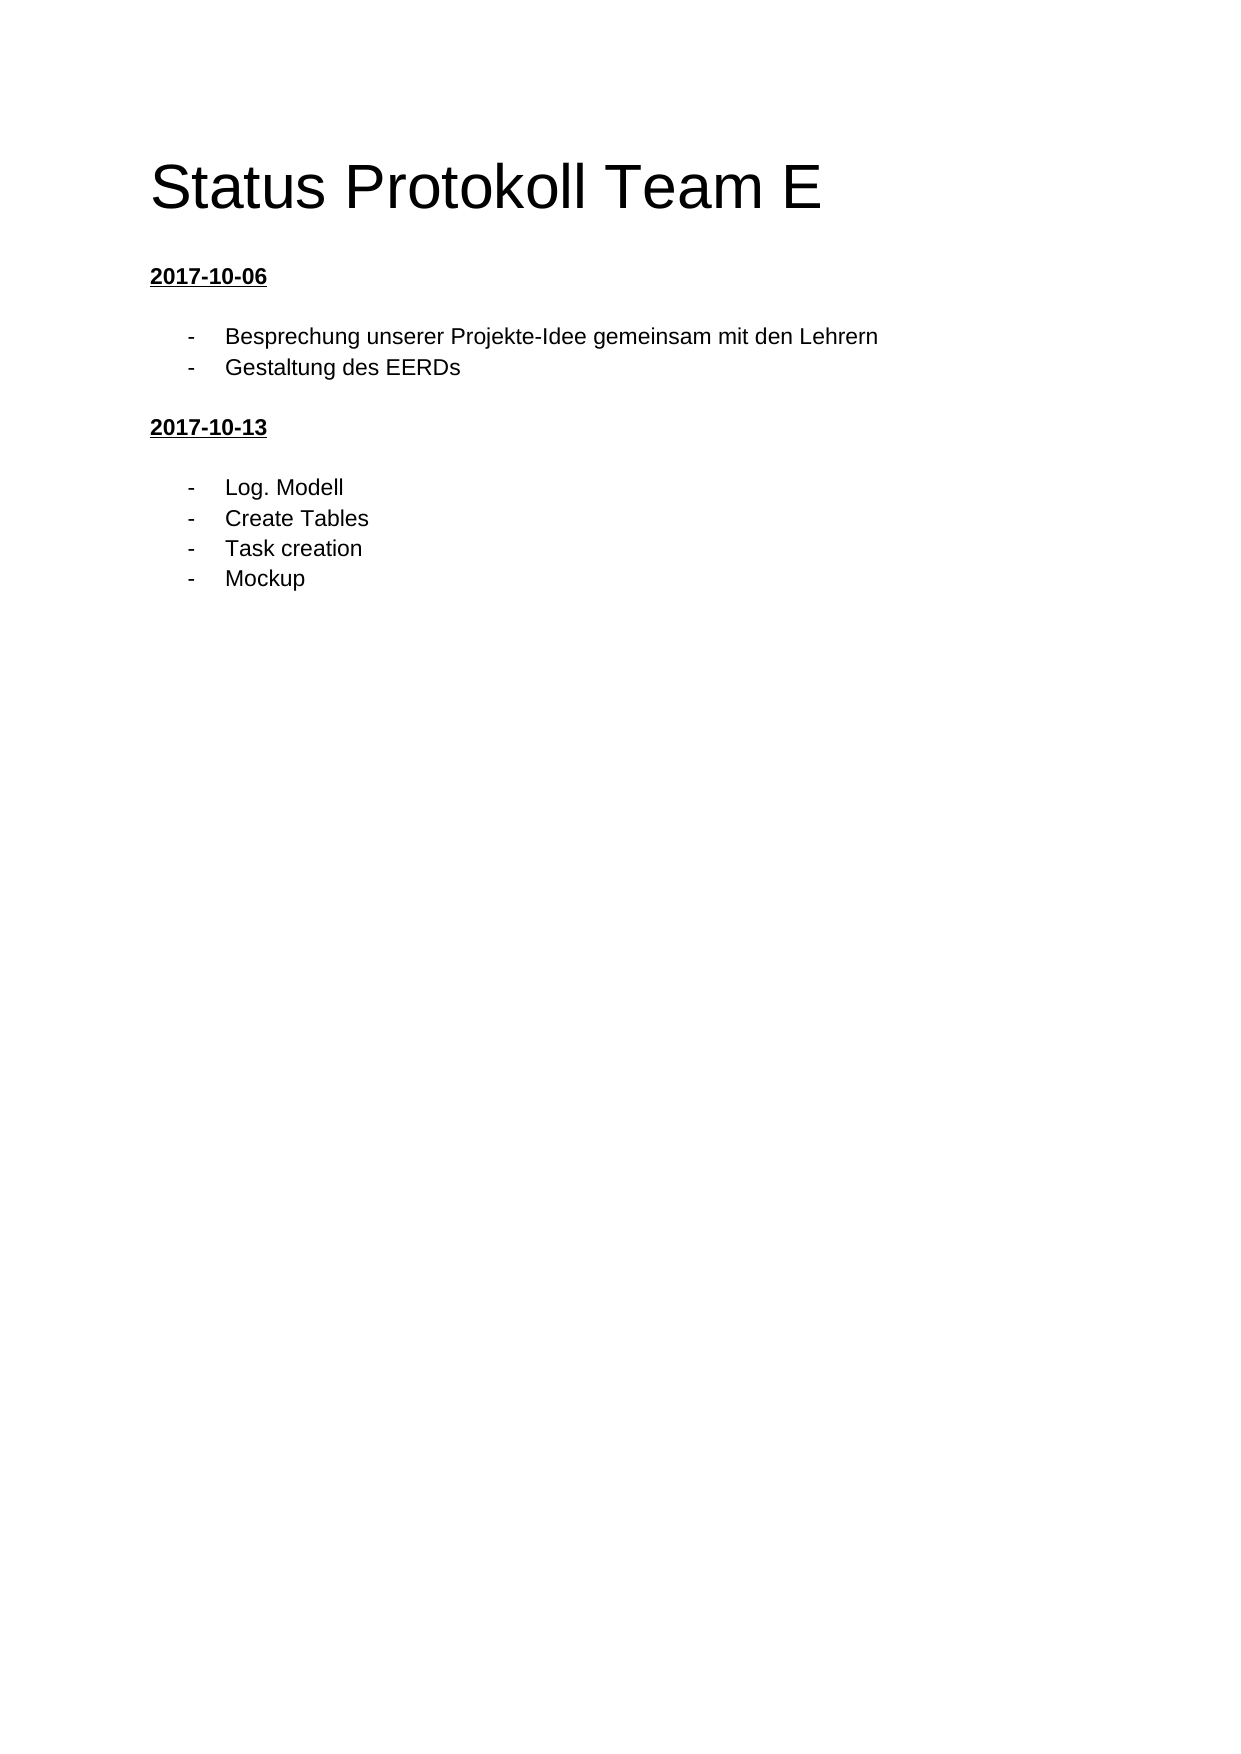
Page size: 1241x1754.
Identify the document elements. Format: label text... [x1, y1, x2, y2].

list Create Tables [187, 504, 1090, 531]
list Log. Modell [187, 474, 1090, 501]
text Status Protokoll Team E [150, 150, 1090, 222]
text 2017-10-06 [150, 263, 1090, 289]
list Gestaltung des EERDs [187, 353, 1090, 380]
list Mockup [187, 565, 1090, 591]
list Task creation [187, 535, 1090, 561]
text 2017-10-13 [150, 414, 1090, 440]
list Besprechung unserer Projekte-Idee gemeinsam mit den Lehrern [187, 323, 1090, 349]
